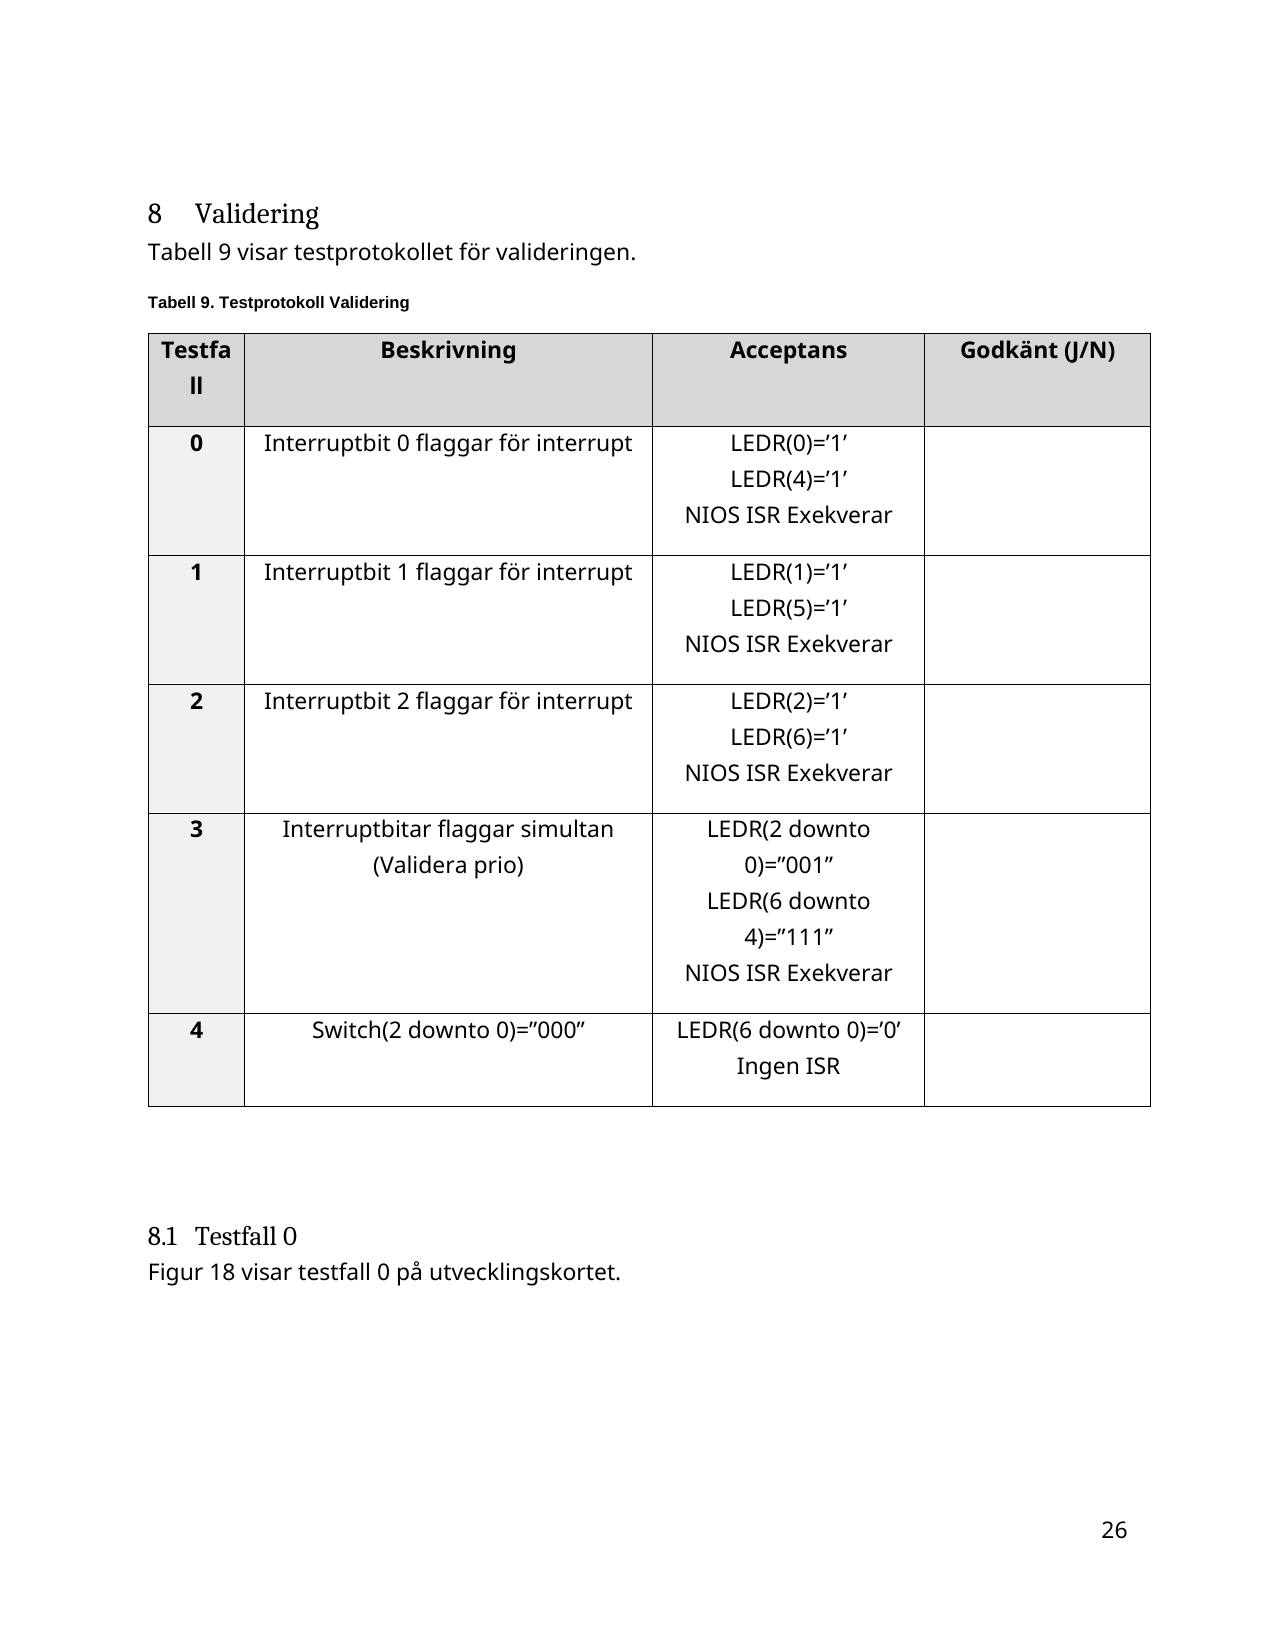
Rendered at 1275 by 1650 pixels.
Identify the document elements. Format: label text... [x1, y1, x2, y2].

table_cell [925, 685, 1150, 812]
table_header Godkänt (J/N) [925, 334, 1150, 426]
table_header Acceptans [653, 334, 924, 426]
table_cell LEDR(0)=’1’ LEDR(4)=’1’ NIOS ISR Exekverar [653, 427, 924, 555]
table_cell LEDR(6 downto 0)=’0’ Ingen ISR [653, 1014, 924, 1106]
text Tabell 9 visar testprotokollet för valideringen. [148, 236, 1127, 267]
table_cell 4 [149, 1014, 244, 1106]
table_cell 3 [149, 814, 244, 1013]
table_header Beskrivning [245, 334, 652, 426]
table_cell Switch(2 downto 0)=”000” [245, 1014, 652, 1106]
table_cell [925, 556, 1150, 683]
table_cell 1 [149, 556, 244, 683]
table_cell LEDR(2)=’1’ LEDR(6)=’1’ NIOS ISR Exekverar [653, 685, 924, 812]
subtitle Testfall 0 [148, 1221, 1127, 1252]
table_cell 2 [149, 685, 244, 812]
table_cell Interruptbit 0 flaggar för interrupt [245, 427, 652, 555]
table_header Testfall [149, 334, 244, 426]
text Figur 18 visar testfall 0 på utvecklingskortet. [148, 1256, 1127, 1288]
table_cell 0 [149, 427, 244, 555]
text Tabell 9. Testprotokoll Validering [148, 293, 1127, 312]
table_cell [925, 814, 1150, 1013]
table_cell Interruptbit 1 flaggar för interrupt [245, 556, 652, 683]
table_cell LEDR(2 downto 0)=”001” LEDR(6 downto 4)=”111” NIOS ISR Exekverar [653, 814, 924, 1013]
table_cell Interruptbit 2 flaggar för interrupt [245, 685, 652, 812]
table_cell [925, 1014, 1150, 1106]
subtitle Validering [148, 198, 1127, 231]
table_cell LEDR(1)=’1’ LEDR(5)=’1’ NIOS ISR Exekverar [653, 556, 924, 683]
table_cell Interruptbitar flaggar simultan (Validera prio) [245, 814, 652, 1013]
table_cell [925, 427, 1150, 555]
